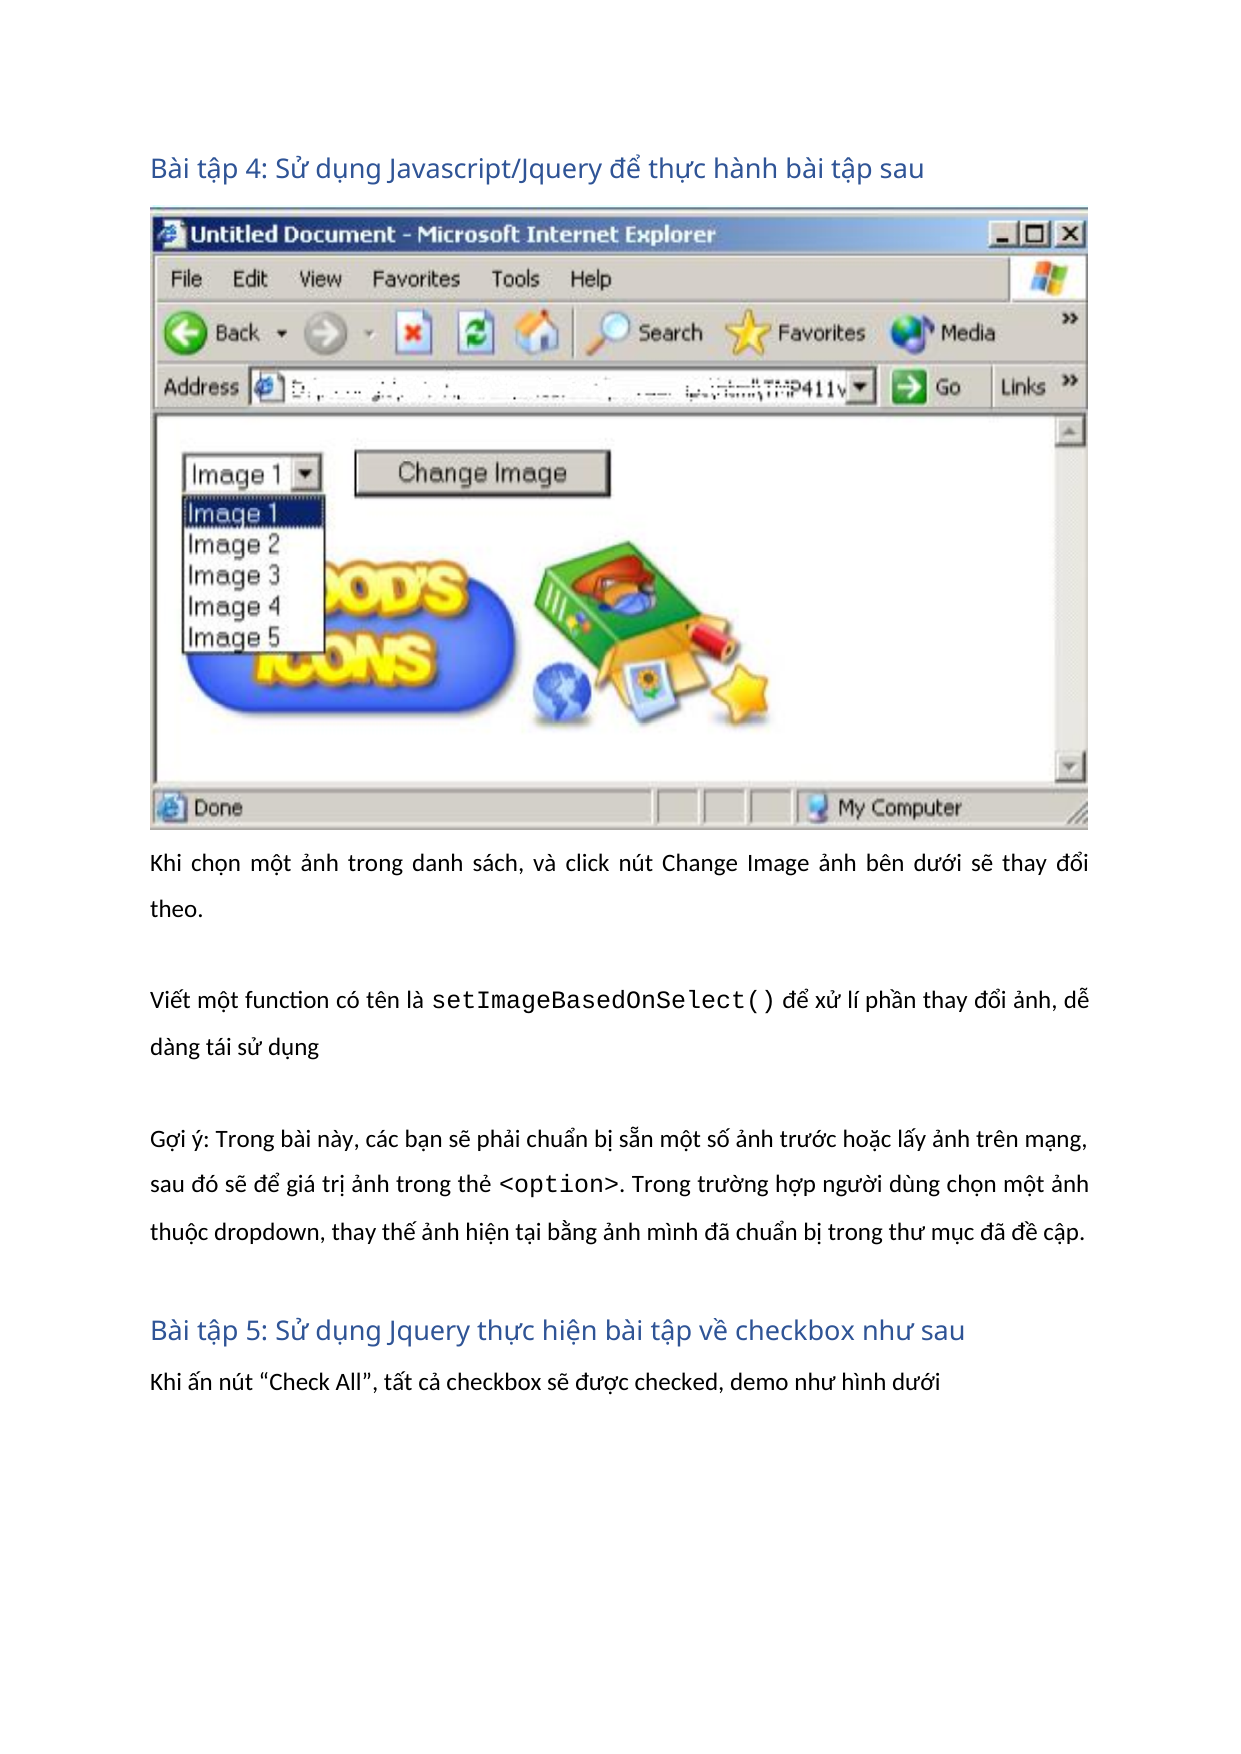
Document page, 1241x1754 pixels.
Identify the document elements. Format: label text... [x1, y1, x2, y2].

subtitle Bài tập 5: Sử dụng Jquery thực hiện bài tập về checkbox như sau [150, 1311, 1090, 1348]
subtitle Bài tập 4: Sử dụng Javascript/Jquery để thực hành bài tập sau [150, 150, 1090, 187]
text Gợi ý: Trong bài này, các bạn sẽ phải chuẩn bị sẵn một số ảnh trước hoặc lấy ảnh trên mạng, sau đó sẽ để giá trị ảnh trong thẻ <option>. Trong trường hợp người dùng chọn một ảnh thuộc dropdown, thay thế ảnh hiện tại bằng ảnh mình đã chuẩn bị trong thư mục đã đề cập. [150, 1123, 1090, 1246]
text ﻿Khi chọn một ảnh trong danh sách, và click nút Change Image ảnh bên dưới sẽ thay đổi theo. [150, 847, 1090, 923]
text Khi ấn nút “Check All”, tất cả checkbox sẽ được checked, demo như hình dưới [150, 1367, 1090, 1397]
text Viết một function có tên là setImageBasedOnSelect() để xử lí phần thay đổi ảnh, dễ dàng tái sử dụng [150, 984, 1090, 1062]
picture [150, 205, 1090, 832]
